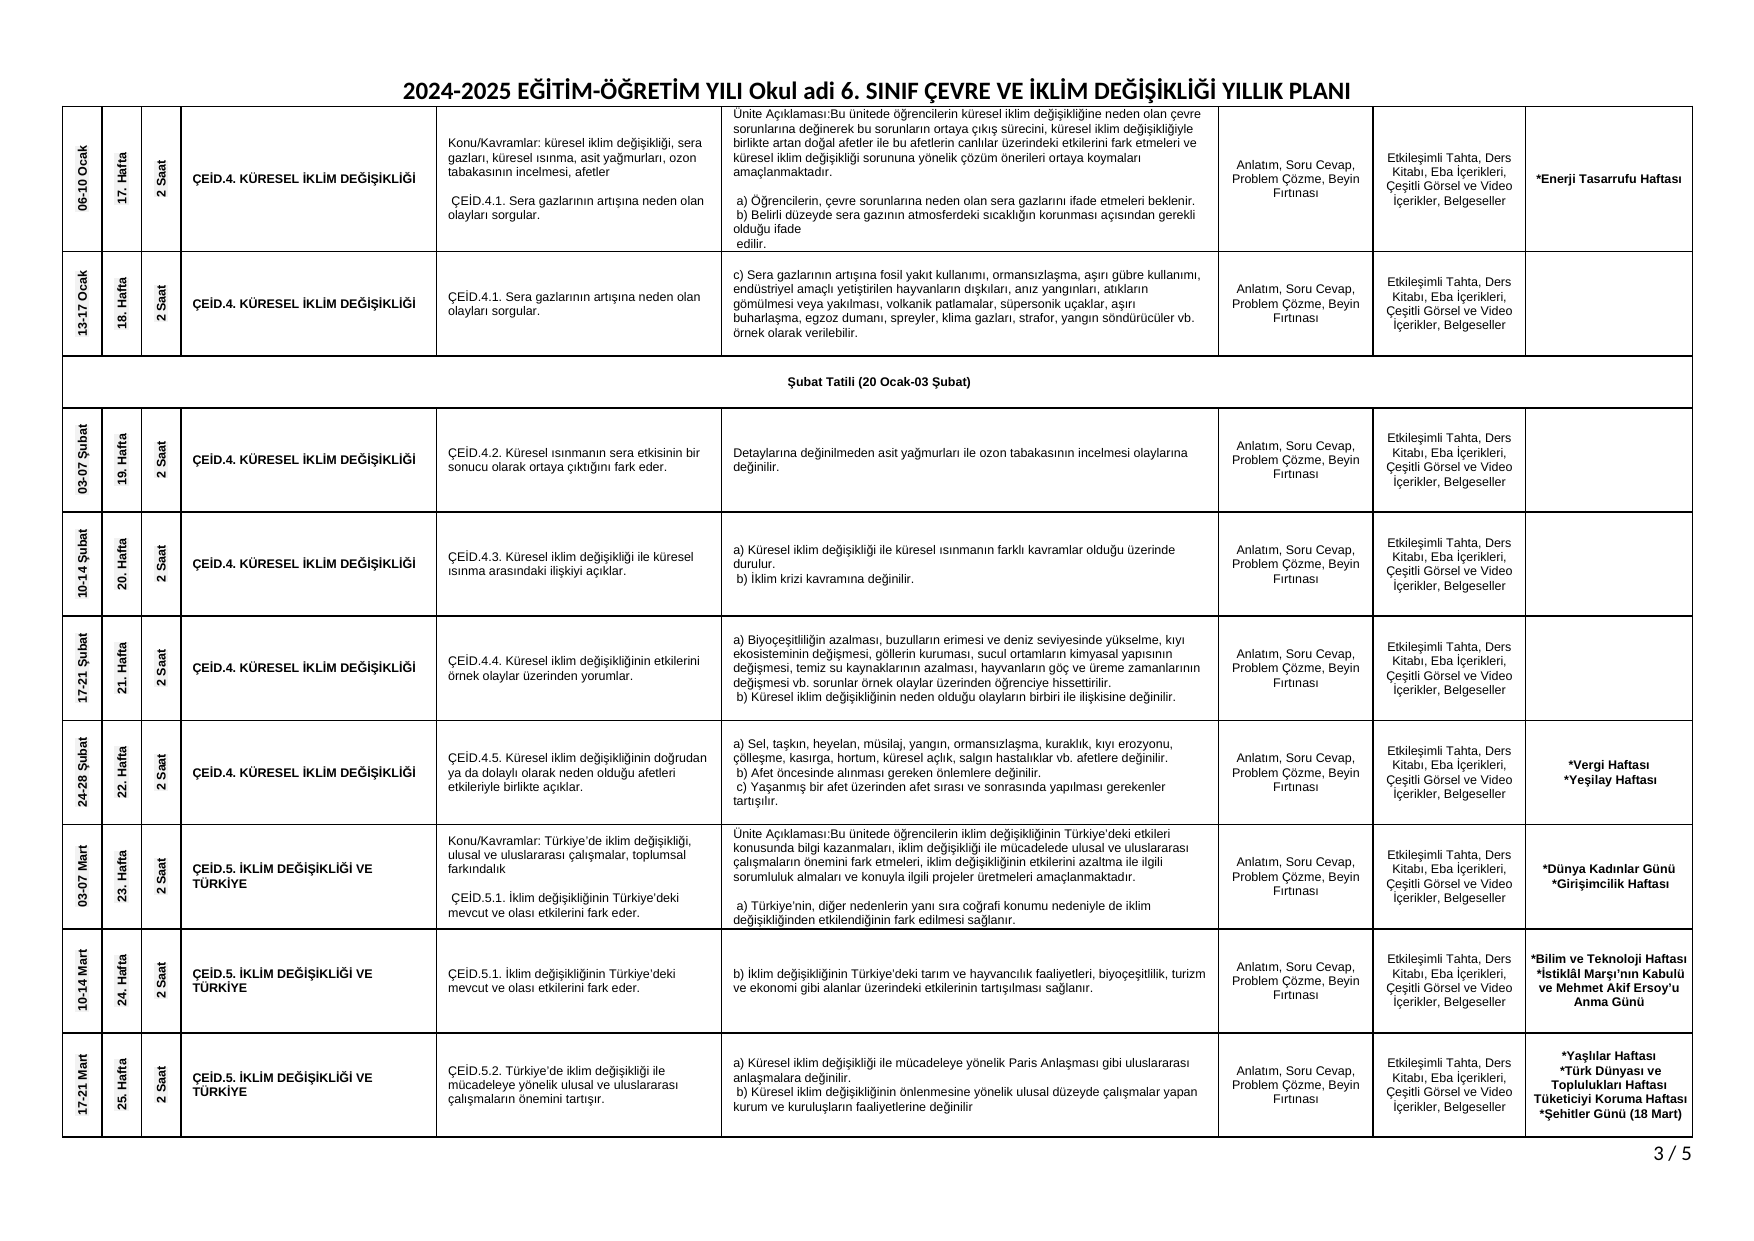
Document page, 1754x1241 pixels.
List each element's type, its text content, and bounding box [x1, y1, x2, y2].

table_cell ÇEİD.5.2. Türkiye’de iklim değişikliği ile mücadeleye yönelik ulusal ve uluslararası çalışmaların önemini tartışır. [437, 1034, 721, 1136]
table_cell 17. Hafta [103, 107, 141, 251]
table_cell c) Sera gazlarının artışına fosil yakıt kullanımı, ormansızlaşma, aşırı gübre kullanımı, endüstriyel amaçlı yetiştirilen hayvanların dışkıları, anız yangınları, atıkların gömülmesi veya yakılması, volkanik patlamalar, süpersonik uçaklar, aşırı buharlaşma, egzoz dumanı, spreyler, klima gazları, strafor, yangın söndürücüler vb. örnek olarak verilebilir. [722, 252, 1218, 355]
table_cell [1526, 252, 1692, 355]
table_cell 18. Hafta [103, 252, 141, 355]
table_cell ÇEİD.4. KÜRESEL İKLİM DEĞİŞİKLİĞİ [182, 252, 436, 355]
table_cell a) Biyoçeşitliliğin azalması, buzulların erimesi ve deniz seviyesinde yükselme, kıyı ekosisteminin değişmesi, göllerin kuruması, sucul ortamların kimyasal yapısının değişmesi, temiz su kaynaklarının azalması, hayvanların göç ve üreme zamanlarının değişmesi vb. sorunlar örnek olaylar üzerinden öğrenciye hissettirilir. b) Küresel iklim değişikliğinin neden olduğu olayların birbiri ile ilişkisine değinilir. [722, 617, 1218, 719]
table_cell Konu/Kavramlar: Türkiye’de iklim değişikliği, ulusal ve uluslararası çalışmalar, toplumsal farkındalık ÇEİD.5.1. İklim değişikliğinin Türkiye’deki mevcut ve olası etkilerini fark eder. [437, 825, 721, 928]
table_cell Etkileşimli Tahta, Ders Kitabı, Eba İçerikleri, Çeşitli Görsel ve Video İçerikler, Belgeseller [1374, 107, 1525, 251]
table_cell [1526, 617, 1692, 719]
table_cell 2 Saat [142, 513, 180, 615]
table_cell Şubat Tatili (20 Ocak-03 Şubat) [63, 357, 1692, 407]
table_cell Anlatım, Soru Cevap, Problem Çözme, Beyin Fırtınası [1219, 617, 1372, 719]
table_cell *Bilim ve Teknoloji Haftası *İstiklâl Marşı’nın Kabulü ve Mehmet Akif Ersoy’u Anma Günü [1526, 930, 1692, 1032]
table_cell Etkileşimli Tahta, Ders Kitabı, Eba İçerikleri, Çeşitli Görsel ve Video İçerikler, Belgeseller [1374, 409, 1525, 511]
table_cell 23. Hafta [103, 825, 141, 928]
table_cell 2 Saat [142, 1034, 180, 1136]
table_cell 24-28 Şubat [63, 721, 101, 824]
table_cell 17-21 Mart [63, 1034, 101, 1136]
table_cell ÇEİD.5. İKLİM DEĞİŞİKLİĞİ VE TÜRKİYE [182, 1034, 436, 1136]
table_cell Etkileşimli Tahta, Ders Kitabı, Eba İçerikleri, Çeşitli Görsel ve Video İçerikler, Belgeseller [1374, 721, 1525, 824]
table_cell Anlatım, Soru Cevap, Problem Çözme, Beyin Fırtınası [1219, 1034, 1372, 1136]
table_cell ÇEİD.5. İKLİM DEĞİŞİKLİĞİ VE TÜRKİYE [182, 930, 436, 1032]
table_cell 21. Hafta [103, 617, 141, 719]
table_cell 2 Saat [142, 617, 180, 719]
table_cell 2 Saat [142, 825, 180, 928]
table_cell a) Küresel iklim değişikliği ile küresel ısınmanın farklı kavramlar olduğu üzerinde durulur. b) İklim krizi kavramına değinilir. [722, 513, 1218, 615]
table_cell Etkileşimli Tahta, Ders Kitabı, Eba İçerikleri, Çeşitli Görsel ve Video İçerikler, Belgeseller [1374, 513, 1525, 615]
table_cell Anlatım, Soru Cevap, Problem Çözme, Beyin Fırtınası [1219, 721, 1372, 824]
table_cell *Yaşlılar Haftası *Türk Dünyası ve Toplulukları Haftası Tüketiciyi Koruma Haftası *Şehitler Günü (18 Mart) [1526, 1034, 1692, 1136]
table_cell ÇEİD.4. KÜRESEL İKLİM DEĞİŞİKLİĞİ [182, 107, 436, 251]
table_cell [1526, 409, 1692, 511]
table_cell 2 Saat [142, 930, 180, 1032]
table_cell [1526, 513, 1692, 615]
table_cell 10-14 Mart [63, 930, 101, 1032]
table_cell Anlatım, Soru Cevap, Problem Çözme, Beyin Fırtınası [1219, 825, 1372, 928]
table_cell 2 Saat [142, 409, 180, 511]
table_cell Etkileşimli Tahta, Ders Kitabı, Eba İçerikleri, Çeşitli Görsel ve Video İçerikler, Belgeseller [1374, 825, 1525, 928]
table_cell Anlatım, Soru Cevap, Problem Çözme, Beyin Fırtınası [1219, 513, 1372, 615]
table_cell 03-07 Şubat [63, 409, 101, 511]
table_cell Etkileşimli Tahta, Ders Kitabı, Eba İçerikleri, Çeşitli Görsel ve Video İçerikler, Belgeseller [1374, 617, 1525, 719]
table_cell Etkileşimli Tahta, Ders Kitabı, Eba İçerikleri, Çeşitli Görsel ve Video İçerikler, Belgeseller [1374, 252, 1525, 355]
table_cell *Enerji Tasarrufu Haftası [1526, 107, 1692, 251]
table_cell 25. Hafta [103, 1034, 141, 1136]
table_cell ÇEİD.4.1. Sera gazlarının artışına neden olan olayları sorgular. [437, 252, 721, 355]
table_cell Etkileşimli Tahta, Ders Kitabı, Eba İçerikleri, Çeşitli Görsel ve Video İçerikler, Belgeseller [1374, 930, 1525, 1032]
table_cell ÇEİD.4.4. Küresel iklim değişikliğinin etkilerini örnek olaylar üzerinden yorumlar. [437, 617, 721, 719]
table_cell a) Sel, taşkın, heyelan, müsilaj, yangın, ormansızlaşma, kuraklık, kıyı erozyonu, çölleşme, kasırga, hortum, küresel açlık, salgın hastalıklar vb. afetlere değinilir. b) Afet öncesinde alınması gereken önlemlere değinilir. c) Yaşanmış bir afet üzerinden afet sırası ve sonrasında yapılması gerekenler tartışılır. [722, 721, 1218, 824]
table_cell 2 Saat [142, 107, 180, 251]
table_cell ÇEİD.4.3. Küresel iklim değişikliği ile küresel ısınma arasındaki ilişkiyi açıklar. [437, 513, 721, 615]
table_cell 06-10 Ocak [63, 107, 101, 251]
table_cell Detaylarına değinilmeden asit yağmurları ile ozon tabakasının incelmesi olaylarına değinilir. [722, 409, 1218, 511]
table_cell *Dünya Kadınlar Günü *Girişimcilik Haftası [1526, 825, 1692, 928]
table_cell ÇEİD.4. KÜRESEL İKLİM DEĞİŞİKLİĞİ [182, 721, 436, 824]
table_cell ÇEİD.5. İKLİM DEĞİŞİKLİĞİ VE TÜRKİYE [182, 825, 436, 928]
table_cell ÇEİD.4.5. Küresel iklim değişikliğinin doğrudan ya da dolaylı olarak neden olduğu afetleri etkileriyle birlikte açıklar. [437, 721, 721, 824]
table_cell 2 Saat [142, 721, 180, 824]
table_cell Etkileşimli Tahta, Ders Kitabı, Eba İçerikleri, Çeşitli Görsel ve Video İçerikler, Belgeseller [1374, 1034, 1525, 1136]
table_cell 22. Hafta [103, 721, 141, 824]
table_cell Anlatım, Soru Cevap, Problem Çözme, Beyin Fırtınası [1219, 107, 1372, 251]
table_cell Ünite Açıklaması:Bu ünitede öğrencilerin küresel iklim değişikliğine neden olan çevre sorunlarına değinerek bu sorunların ortaya çıkış sürecini, küresel iklim değişikliğiyle birlikte artan doğal afetler ile bu afetlerin canlılar üzerindeki etkilerini fark etmeleri ve küresel iklim değişikliği sorununa yönelik çözüm önerileri ortaya koymaları amaçlanmaktadır. a) Öğrencilerin, çevre sorunlarına neden olan sera gazlarını ifade etmeleri beklenir. b) Belirli düzeyde sera gazının atmosferdeki sıcaklığın korunması açısından gerekli olduğu ifade edilir. [722, 107, 1218, 251]
table_cell 19. Hafta [103, 409, 141, 511]
table_cell 13-17 Ocak [63, 252, 101, 355]
table_cell Anlatım, Soru Cevap, Problem Çözme, Beyin Fırtınası [1219, 930, 1372, 1032]
table_cell Anlatım, Soru Cevap, Problem Çözme, Beyin Fırtınası [1219, 409, 1372, 511]
table_cell 17-21 Şubat [63, 617, 101, 719]
table_cell ÇEİD.4. KÜRESEL İKLİM DEĞİŞİKLİĞİ [182, 409, 436, 511]
table_cell ÇEİD.4. KÜRESEL İKLİM DEĞİŞİKLİĞİ [182, 513, 436, 615]
table_cell 24. Hafta [103, 930, 141, 1032]
table_cell 10-14 Şubat [63, 513, 101, 615]
table_cell ÇEİD.4.2. Küresel ısınmanın sera etkisinin bir sonucu olarak ortaya çıktığını fark eder. [437, 409, 721, 511]
table_cell *Vergi Haftası *Yeşilay Haftası [1526, 721, 1692, 824]
table_cell Konu/Kavramlar: küresel iklim değişikliği, sera gazları, küresel ısınma, asit yağmurları, ozon tabakasının incelmesi, afetler ÇEİD.4.1. Sera gazlarının artışına neden olan olayları sorgular. [437, 107, 721, 251]
table_cell ÇEİD.5.1. İklim değişikliğinin Türkiye’deki mevcut ve olası etkilerini fark eder. [437, 930, 721, 1032]
table_cell 2 Saat [142, 252, 180, 355]
table_cell Ünite Açıklaması:Bu ünitede öğrencilerin iklim değişikliğinin Türkiye’deki etkileri konusunda bilgi kazanmaları, iklim değişikliği ile mücadelede ulusal ve uluslararası çalışmaların önemini fark etmeleri, iklim değişikliğinin etkilerini azaltma ile ilgili sorumluluk almaları ve konuyla ilgili projeler üretmeleri amaçlanmaktadır. a) Türkiye’nin, diğer nedenlerin yanı sıra coğrafi konumu nedeniyle de iklim değişikliğinden etkilendiğinin fark edilmesi sağlanır. [722, 825, 1218, 928]
table_cell ÇEİD.4. KÜRESEL İKLİM DEĞİŞİKLİĞİ [182, 617, 436, 719]
table_cell Anlatım, Soru Cevap, Problem Çözme, Beyin Fırtınası [1219, 252, 1372, 355]
table_cell 20. Hafta [103, 513, 141, 615]
table_cell 03-07 Mart [63, 825, 101, 928]
